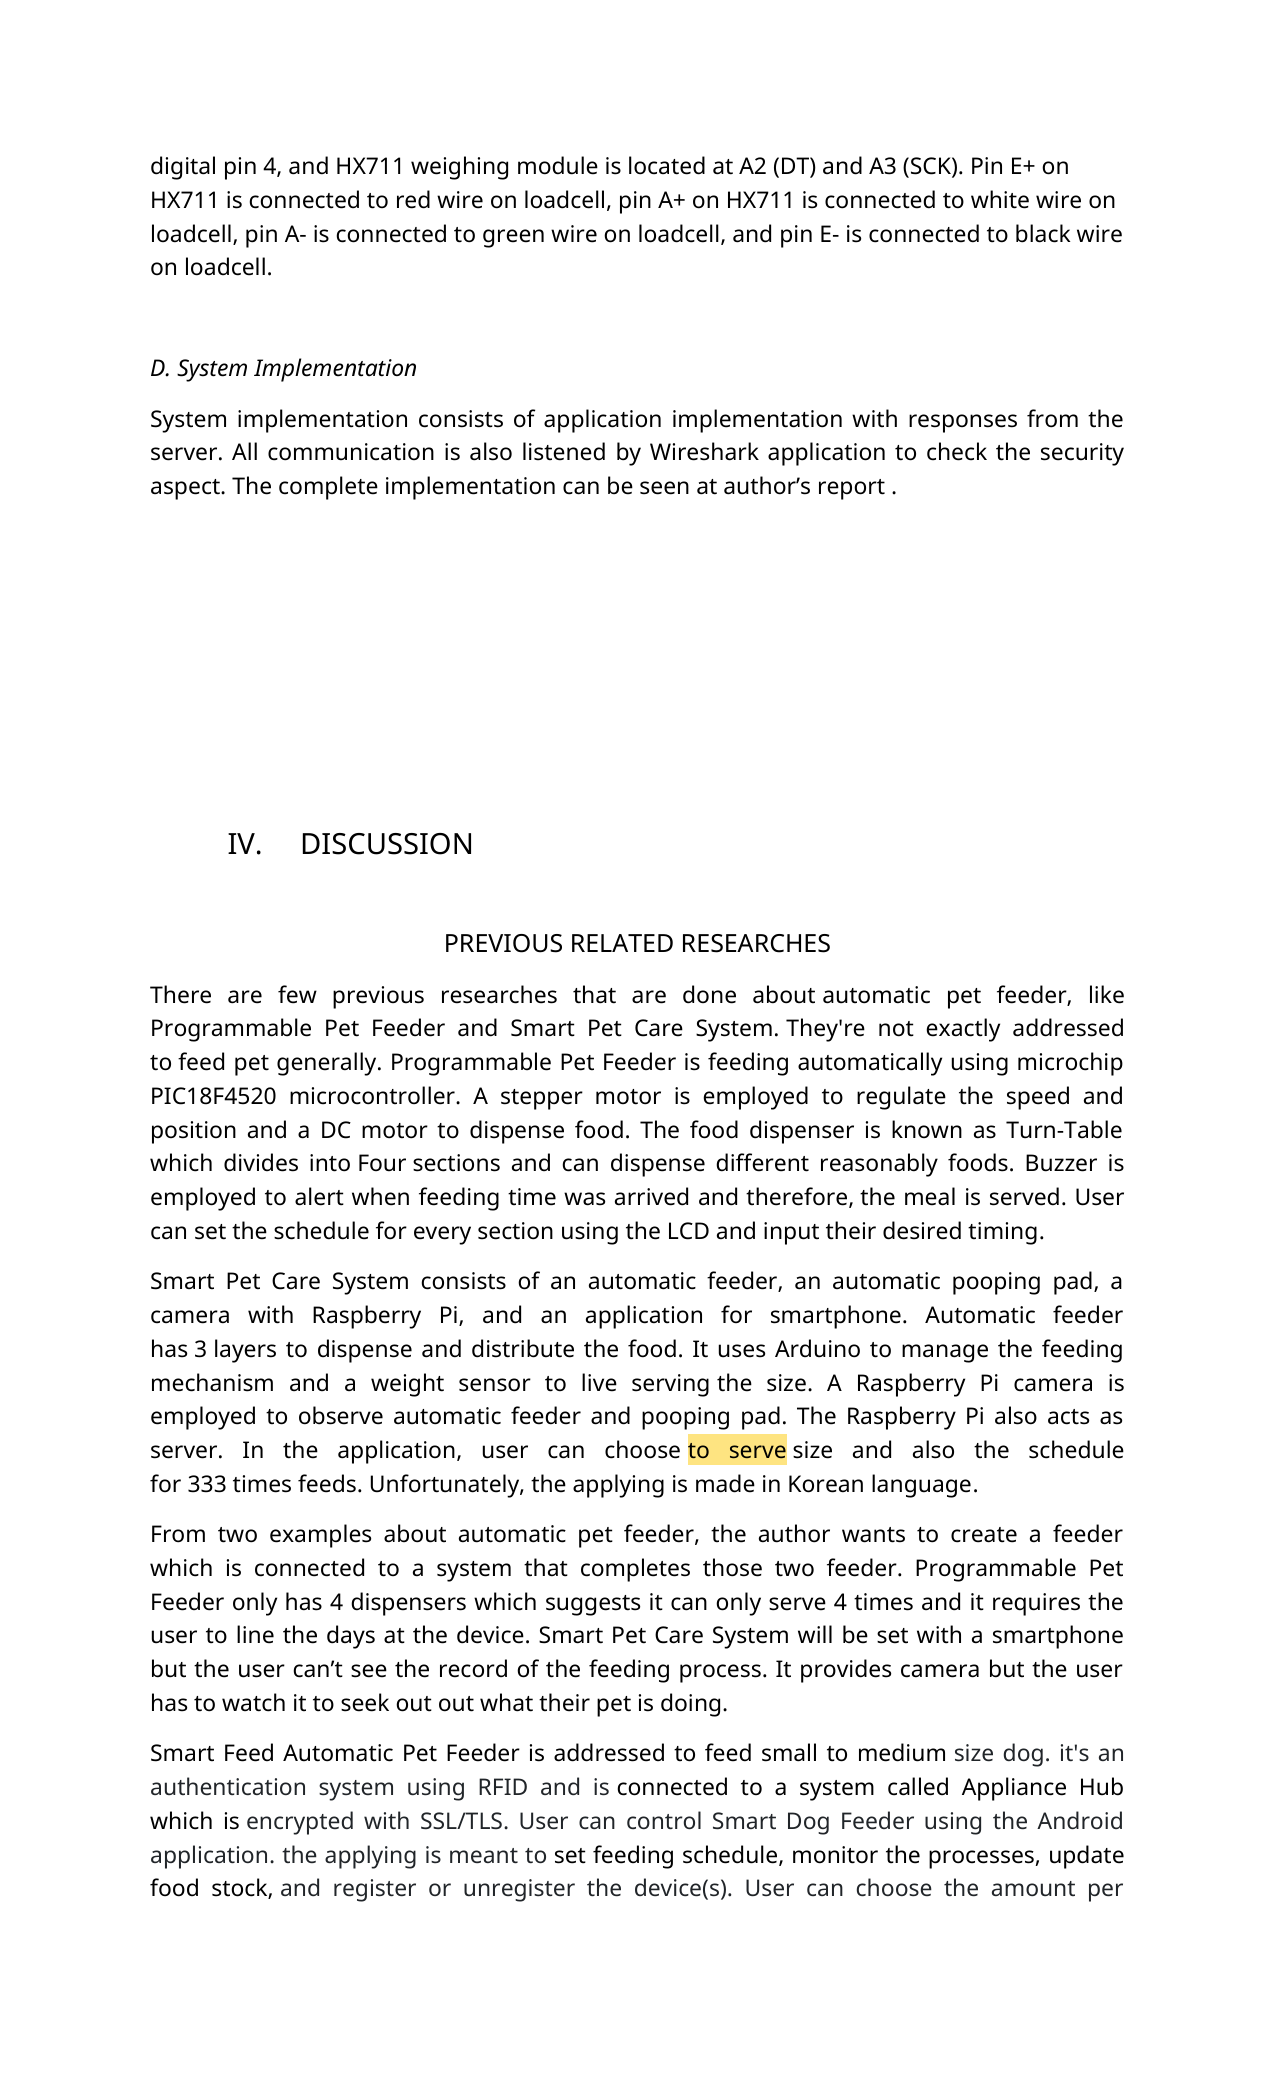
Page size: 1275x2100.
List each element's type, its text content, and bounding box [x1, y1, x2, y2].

text D. System Implementation [150, 352, 1125, 383]
text Smart Pet Care System consists of an automatic feeder, an automatic pooping pad, a camera with Raspberry Pi, and an application for smartphone. Automatic feeder has 3 layers to dispense and distribute the food. It uses Arduino to manage the feeding mechanism and a weight sensor to live serving the size. A Raspberry Pi camera is employed to observe automatic feeder and pooping pad. The Raspberry Pi also acts as server. In the application, user can choose to serve size and also the schedule for 333 times feeds. Unfortunately, the applying is made in Korean language. [150, 1330, 1125, 1400]
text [150, 150, 1125, 282]
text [150, 1737, 1125, 1904]
text PREVIOUS RELATED RESEARCHES [150, 925, 1125, 959]
text Smart Pet Care System consists of an automatic feeder, an automatic pooping pad, a camera with Raspberry Pi, and an application for smartphone. Automatic feeder has 3 layers to dispense and distribute the food. It uses Arduino to manage the feeding mechanism and a weight sensor to live serving the size. A Raspberry Pi camera is employed to observe automatic feeder and pooping pad. The Raspberry Pi also acts as server. In the application, user can choose to serve size and also the schedule for 333 times feeds. Unfortunately, the applying is made in Korean language. [150, 1432, 1125, 1499]
list DISCUSSION [262, 823, 1125, 863]
text System implementation consists of application implementation with responses from the server. All communication is also listened by Wireshark application to check the security aspect. The complete implementation can be seen at author’s report . [150, 402, 1125, 501]
text There are few previous researches that are done about automatic pet feeder, like Programmable Pet Feeder and Smart Pet Care System. They're not exactly addressed to feed pet generally. Programmable Pet Feeder is feeding automatically using microchip PIC18F4520 microcontroller. A stepper motor is employed to regulate the speed and position and a DC motor to dispense food. The food dispenser is known as Turn-Table which divides into Four sections and can dispense different reasonably foods. Buzzer is employed to alert when feeding time was arrived and therefore, the meal is served. User can set the schedule for every section using the LCD and input their desired timing. [150, 1145, 1125, 1246]
text From two examples about automatic pet feeder, the author wants to create a feeder which is connected to a system that completes those two feeder. Programmable Pet Feeder only has 4 dispensers which suggests it can only serve 4 times and it requires the user to line the days at the device. Smart Pet Care System will be set with a smartphone but the user can’t see the record of the feeding process. It provides camera but the user has to watch it to seek out out what their pet is doing. [150, 1684, 1125, 1718]
text There are few previous researches that are done about automatic pet feeder, like Programmable Pet Feeder and Smart Pet Care System. They're not exactly addressed to feed pet generally. Programmable Pet Feeder is feeding automatically using microchip PIC18F4520 microcontroller. A stepper motor is employed to regulate the speed and position and a DC motor to dispense food. The food dispenser is known as Turn-Table which divides into Four sections and can dispense different reasonably foods. Buzzer is employed to alert when feeding time was arrived and therefore, the meal is served. User can set the schedule for every section using the LCD and input their desired timing. [150, 1010, 1125, 1080]
